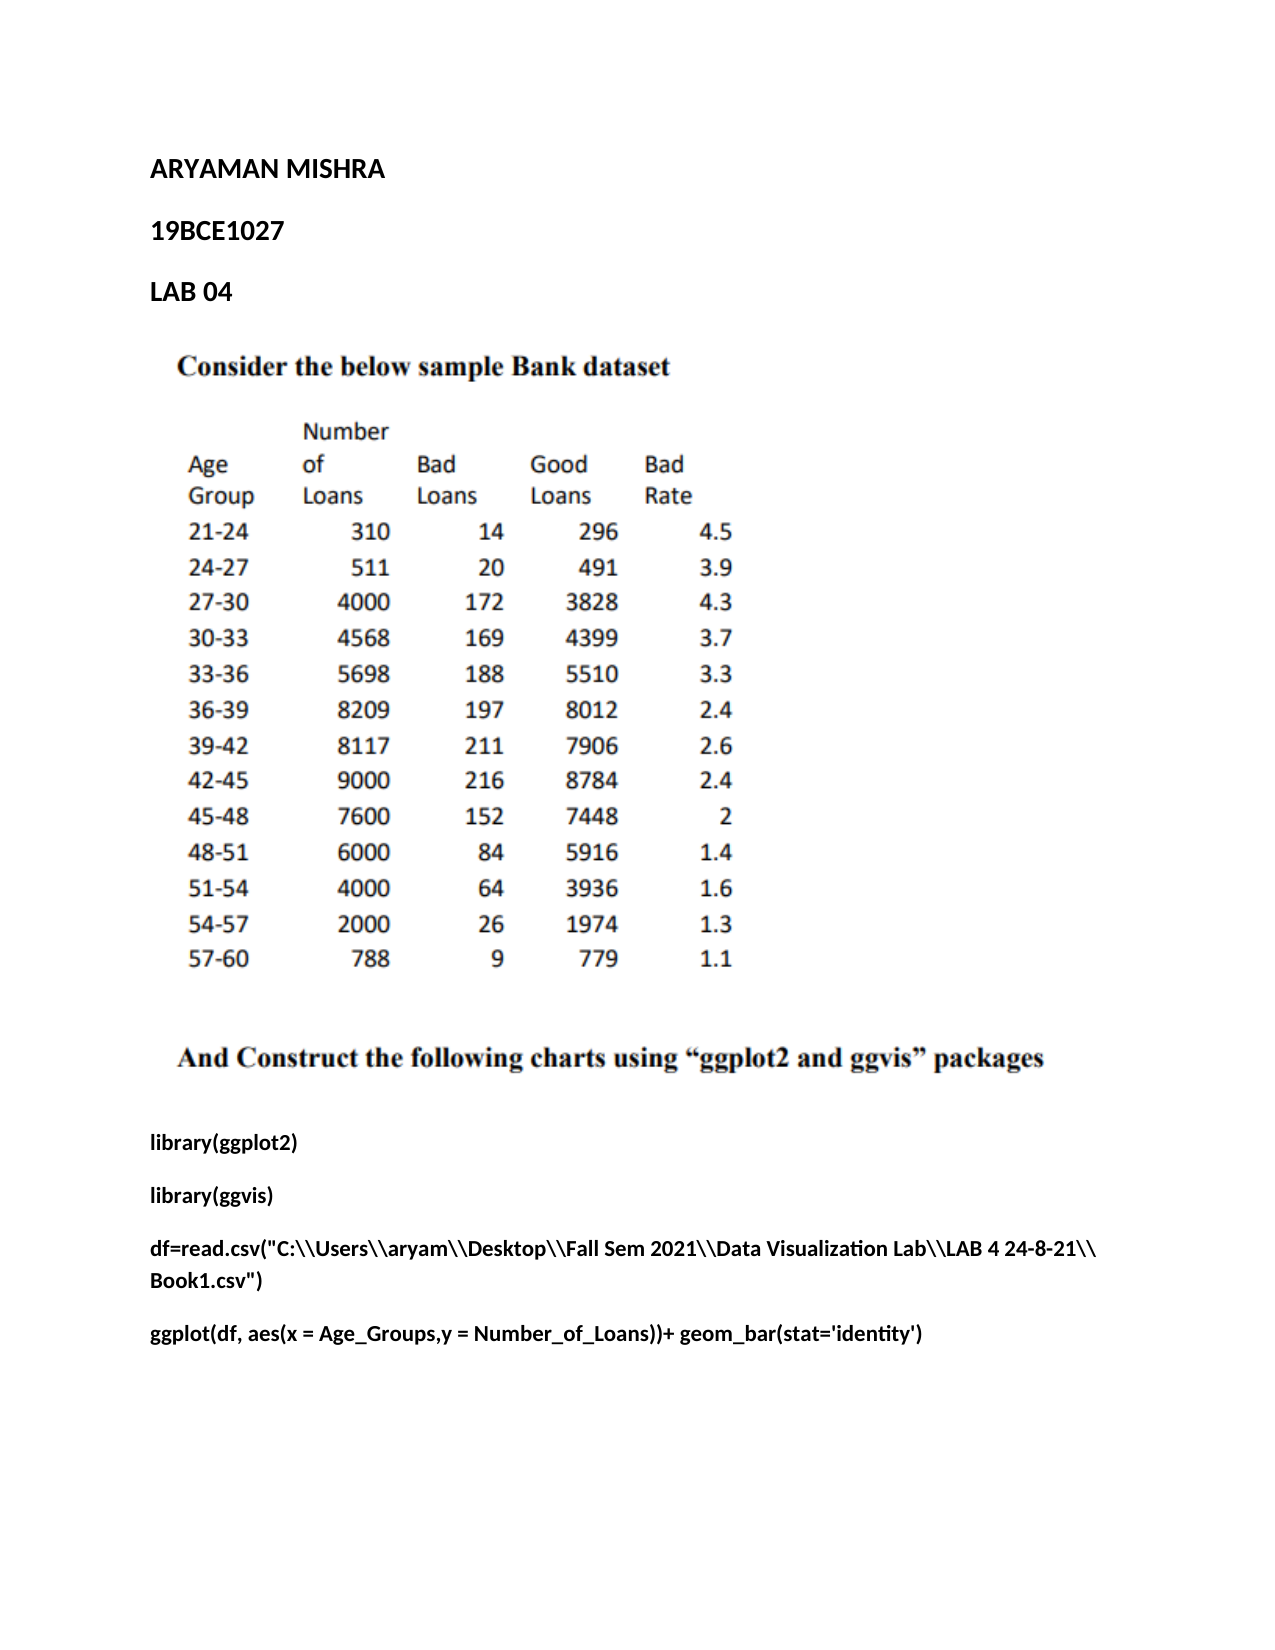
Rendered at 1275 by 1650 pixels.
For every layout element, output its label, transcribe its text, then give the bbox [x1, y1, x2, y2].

text LAB 04 [150, 273, 1125, 309]
text df=read.csv("C:\\Users\\aryam\\Desktop\\Fall Sem 2021\\Data Visualization Lab\\LAB 4 24-8-21\\Book1.csv") [150, 1234, 1125, 1294]
picture [150, 335, 1077, 1103]
text library(ggplot2) [150, 1128, 1125, 1156]
text library(ggvis) [150, 1181, 1125, 1209]
text ggplot(df, aes(x = Age_Groups,y = Number_of_Loans))+ geom_bar(stat='identity') [150, 1319, 1125, 1347]
text ARYAMAN MISHRA [150, 150, 1125, 186]
text 19BCE1027 [150, 212, 1125, 247]
